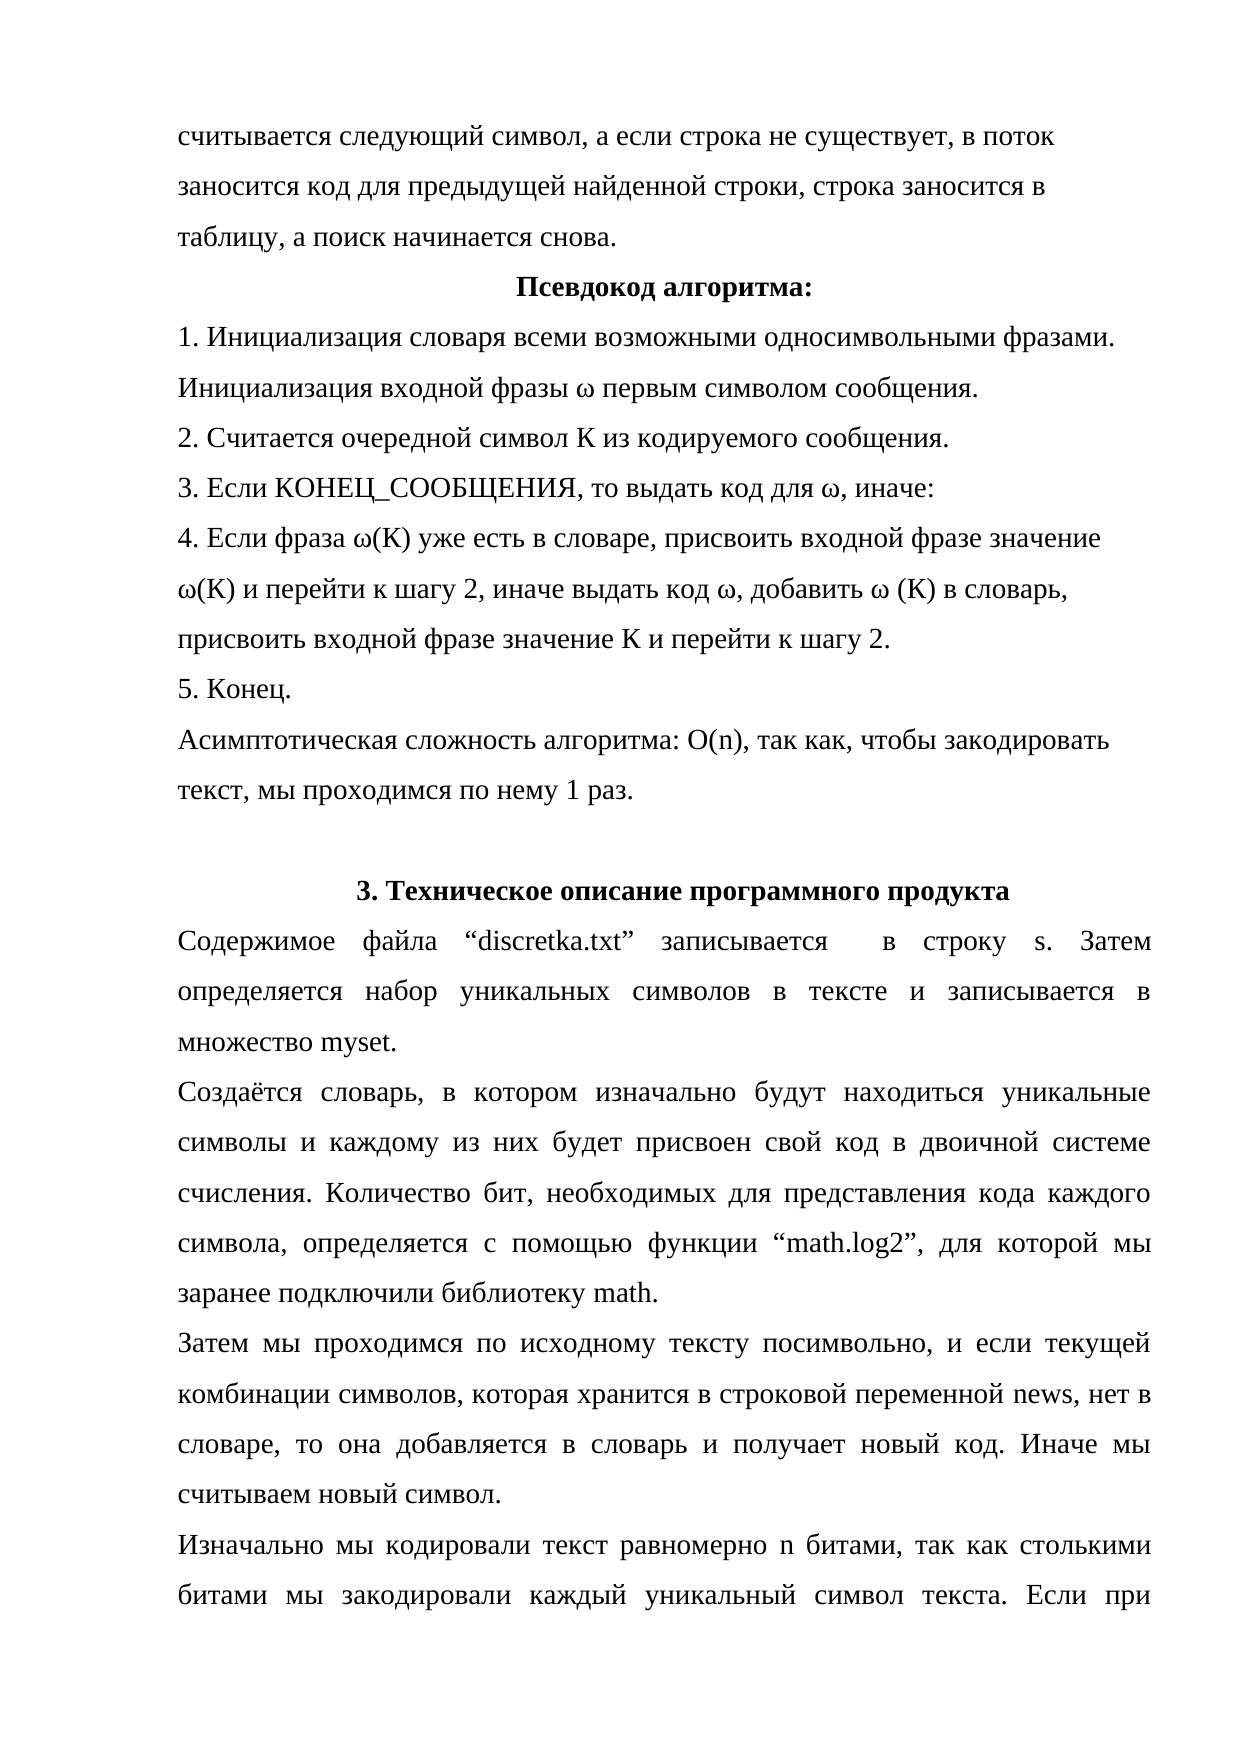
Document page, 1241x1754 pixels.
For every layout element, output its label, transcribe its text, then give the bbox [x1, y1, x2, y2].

text 3. Если КОНЕЦ_СООБЩЕНИЯ, то выдать код для ω, иначе: [177, 470, 1152, 504]
text 1. Инициализация словаря всеми возможными односимвольными фразами. Инициализация входной фразы ω первым символом сообщения. [177, 319, 1152, 403]
text Псевдокод алгоритма: [177, 269, 1152, 303]
text 3. Техническое описание программного продукта [215, 873, 1152, 906]
text Содержимое файла “discretka.txt” записывается в строку s. Затем определяется набор уникальных символов в тексте и записывается в множество myset. [177, 923, 1152, 1057]
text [177, 1527, 1152, 1611]
text Асимптотическая сложность алгоритма: О(n), так как, чтобы закодировать текст, мы проходимся по нему 1 раз. [177, 722, 1152, 806]
text 4. Если фраза ω(К) уже есть в словаре, присвоить входной фразе значение ω(К) и перейти к шагу 2, иначе выдать код ω, добавить ω (К) в словарь, присвоить входной фразе значение К и перейти к шагу 2. [177, 521, 1152, 655]
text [177, 118, 1152, 252]
text 5. Конец. [177, 672, 1152, 705]
text Создаётся словарь, в котором изначально будут находиться уникальные символы и каждому из них будет присвоен свой код в двоичной системе счисления. Количество бит, необходимых для представления кода каждого символа, определяется с помощью функции “math.log2”, для которой мы заранее подключили библиотеку math. [177, 1074, 1152, 1309]
text Затем мы проходимся по исходному тексту посимвольно, и если текущей комбинации символов, которая хранится в строковой переменной news, нет в словаре, то она добавляется в словарь и получает новый код. Иначе мы считываем новый символ. [177, 1326, 1152, 1510]
text 2. Считается очередной символ К из кодируемого сообщения. [177, 420, 1152, 453]
